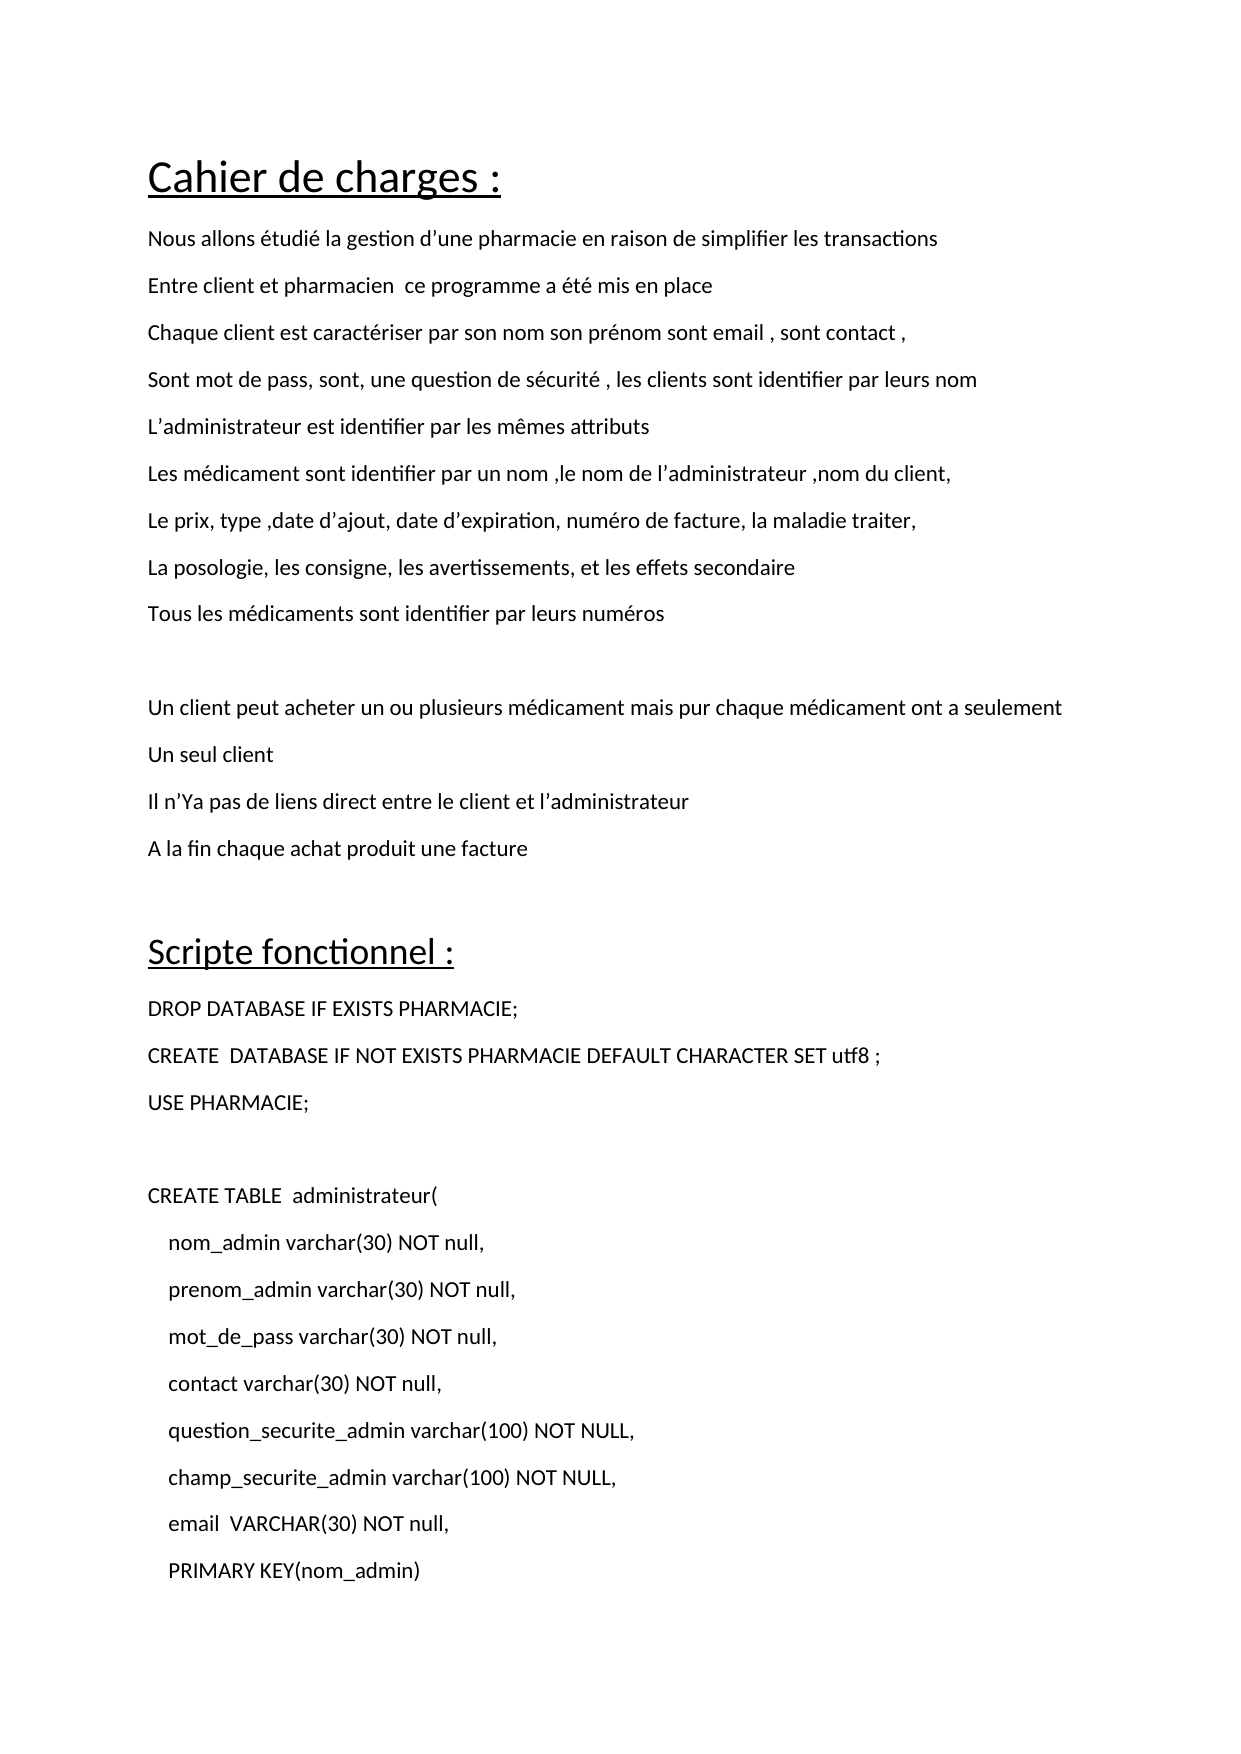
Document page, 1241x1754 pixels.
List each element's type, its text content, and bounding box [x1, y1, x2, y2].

text Chaque client est caractériser par son nom son prénom sont email , sont contact , [148, 318, 1093, 346]
text prenom_admin varchar(30) NOT null, [148, 1275, 1093, 1303]
text email VARCHAR(30) NOT null, [148, 1509, 1093, 1537]
text Un client peut acheter un ou plusieurs médicament mais pur chaque médicament ont a seulement [148, 693, 1093, 721]
text A la fin chaque achat produit une facture [148, 834, 1093, 862]
text PRIMARY KEY(nom_admin) [148, 1556, 1093, 1584]
text Un seul client [148, 740, 1093, 768]
text CREATE DATABASE IF NOT EXISTS PHARMACIE DEFAULT CHARACTER SET utf8 ; [148, 1041, 1093, 1069]
text Il n’Ya pas de liens direct entre le client et l’administrateur [148, 787, 1093, 815]
text mot_de_pass varchar(30) NOT null, [148, 1322, 1093, 1350]
text Nous allons étudié la gestion d’une pharmacie en raison de simplifier les transactions [148, 224, 1093, 253]
text contact varchar(30) NOT null, [148, 1369, 1093, 1397]
text question_securite_admin varchar(100) NOT NULL, [148, 1416, 1093, 1444]
text Sont mot de pass, sont, une question de sécurité , les clients sont identifier par leurs nom [148, 365, 1093, 393]
text Scripte fonctionnel : [148, 928, 1093, 973]
text Le prix, type ,date d’ajout, date d’expiration, numéro de facture, la maladie traiter, [148, 506, 1093, 534]
text L’administrateur est identifier par les mêmes attributs [148, 412, 1093, 440]
text Entre client et pharmacien ce programme a été mis en place [148, 271, 1093, 299]
text Tous les médicaments sont identifier par leurs numéros [148, 599, 1093, 628]
text USE PHARMACIE; [148, 1088, 1093, 1116]
text champ_securite_admin varchar(100) NOT NULL, [148, 1463, 1093, 1491]
text La posologie, les consigne, les avertissements, et les effets secondaire [148, 553, 1093, 581]
text CREATE TABLE administrateur( [148, 1181, 1093, 1209]
text Les médicament sont identifier par un nom ,le nom de l’administrateur ,nom du client, [148, 459, 1093, 487]
text Cahier de charges : [148, 148, 1093, 203]
text DROP DATABASE IF EXISTS PHARMACIE; [148, 994, 1093, 1022]
text nom_admin varchar(30) NOT null, [148, 1228, 1093, 1256]
